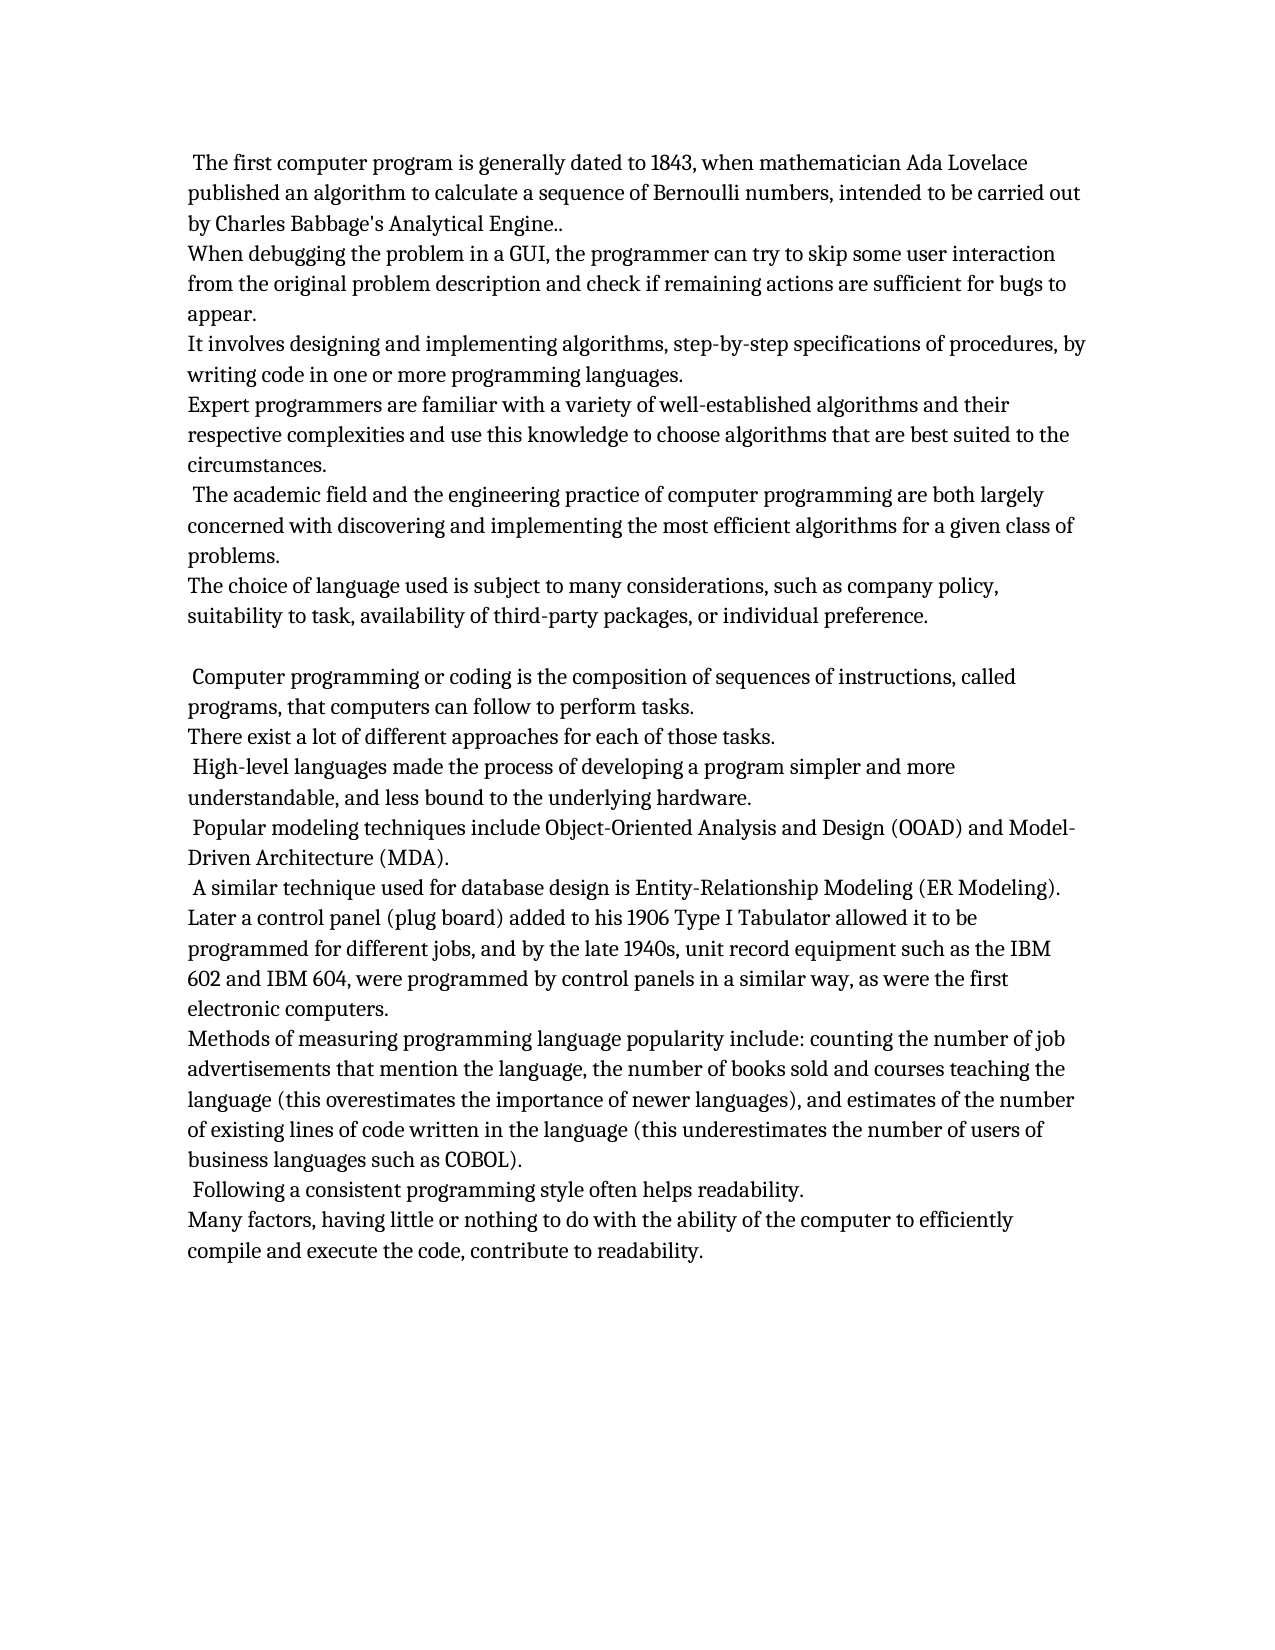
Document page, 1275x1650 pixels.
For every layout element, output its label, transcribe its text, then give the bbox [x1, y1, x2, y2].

text The first computer program is generally dated to 1843, when mathematician Ada Lovelace published an algorithm to calculate a sequence of Bernoulli numbers, intended to be carried out by Charles Babbage's Analytical Engine.. When debugging the problem in a GUI, the programmer can try to skip some user interaction from the original problem description and check if remaining actions are sufficient for bugs to appear. It involves designing and implementing algorithms, step-by-step specifications of procedures, by writing code in one or more programming languages. Expert programmers are familiar with a variety of well-established algorithms and their respective complexities and use this knowledge to choose algorithms that are best suited to the circumstances. The academic field and the engineering practice of computer programming are both largely concerned with discovering and implementing the most efficient algorithms for a given class of problems. The choice of language used is subject to many considerations, such as company policy, suitability to task, availability of third-party packages, or individual preference. Computer programming or coding is the composition of sequences of instructions, called programs, that computers can follow to perform tasks. There exist a lot of different approaches for each of those tasks. High-level languages made the process of developing a program simpler and more understandable, and less bound to the underlying hardware. Popular modeling techniques include Object-Oriented Analysis and Design (OOAD) and Model-Driven Architecture (MDA). A similar technique used for database design is Entity-Relationship Modeling (ER Modeling). Later a control panel (plug board) added to his 1906 Type I Tabulator allowed it to be programmed for different jobs, and by the late 1940s, unit record equipment such as the IBM 602 and IBM 604, were programmed by control panels in a similar way, as were the first electronic computers. Methods of measuring programming language popularity include: counting the number of job advertisements that mention the language, the number of books sold and courses teaching the language (this overestimates the importance of newer languages), and estimates of the number of existing lines of code written in the language (this underestimates the number of users of business languages such as COBOL). Following a consistent programming style often helps readability. Many factors, having little or nothing to do with the ability of the computer to efficiently compile and execute the code, contribute to readability. [187, 150, 1087, 1264]
